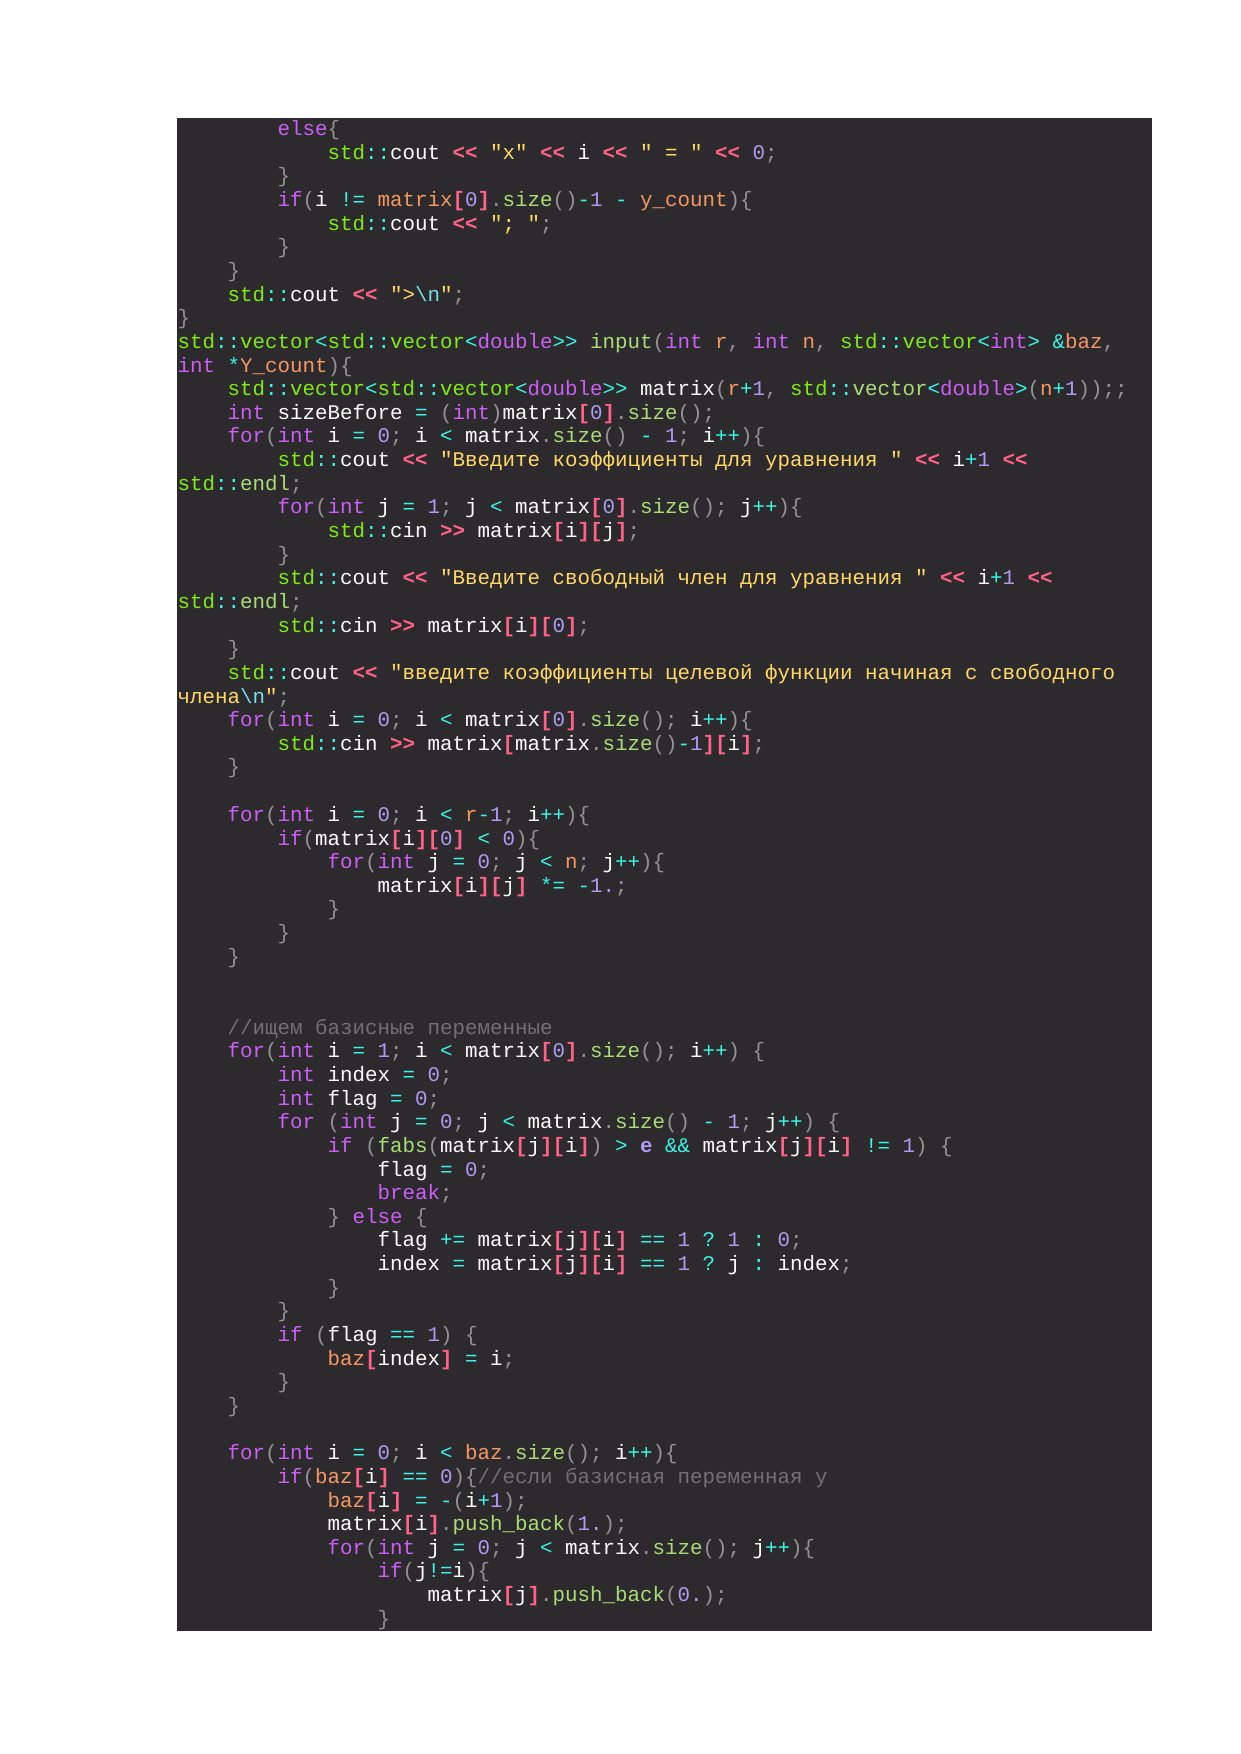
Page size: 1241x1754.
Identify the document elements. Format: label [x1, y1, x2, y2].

text [177, 118, 1152, 1631]
